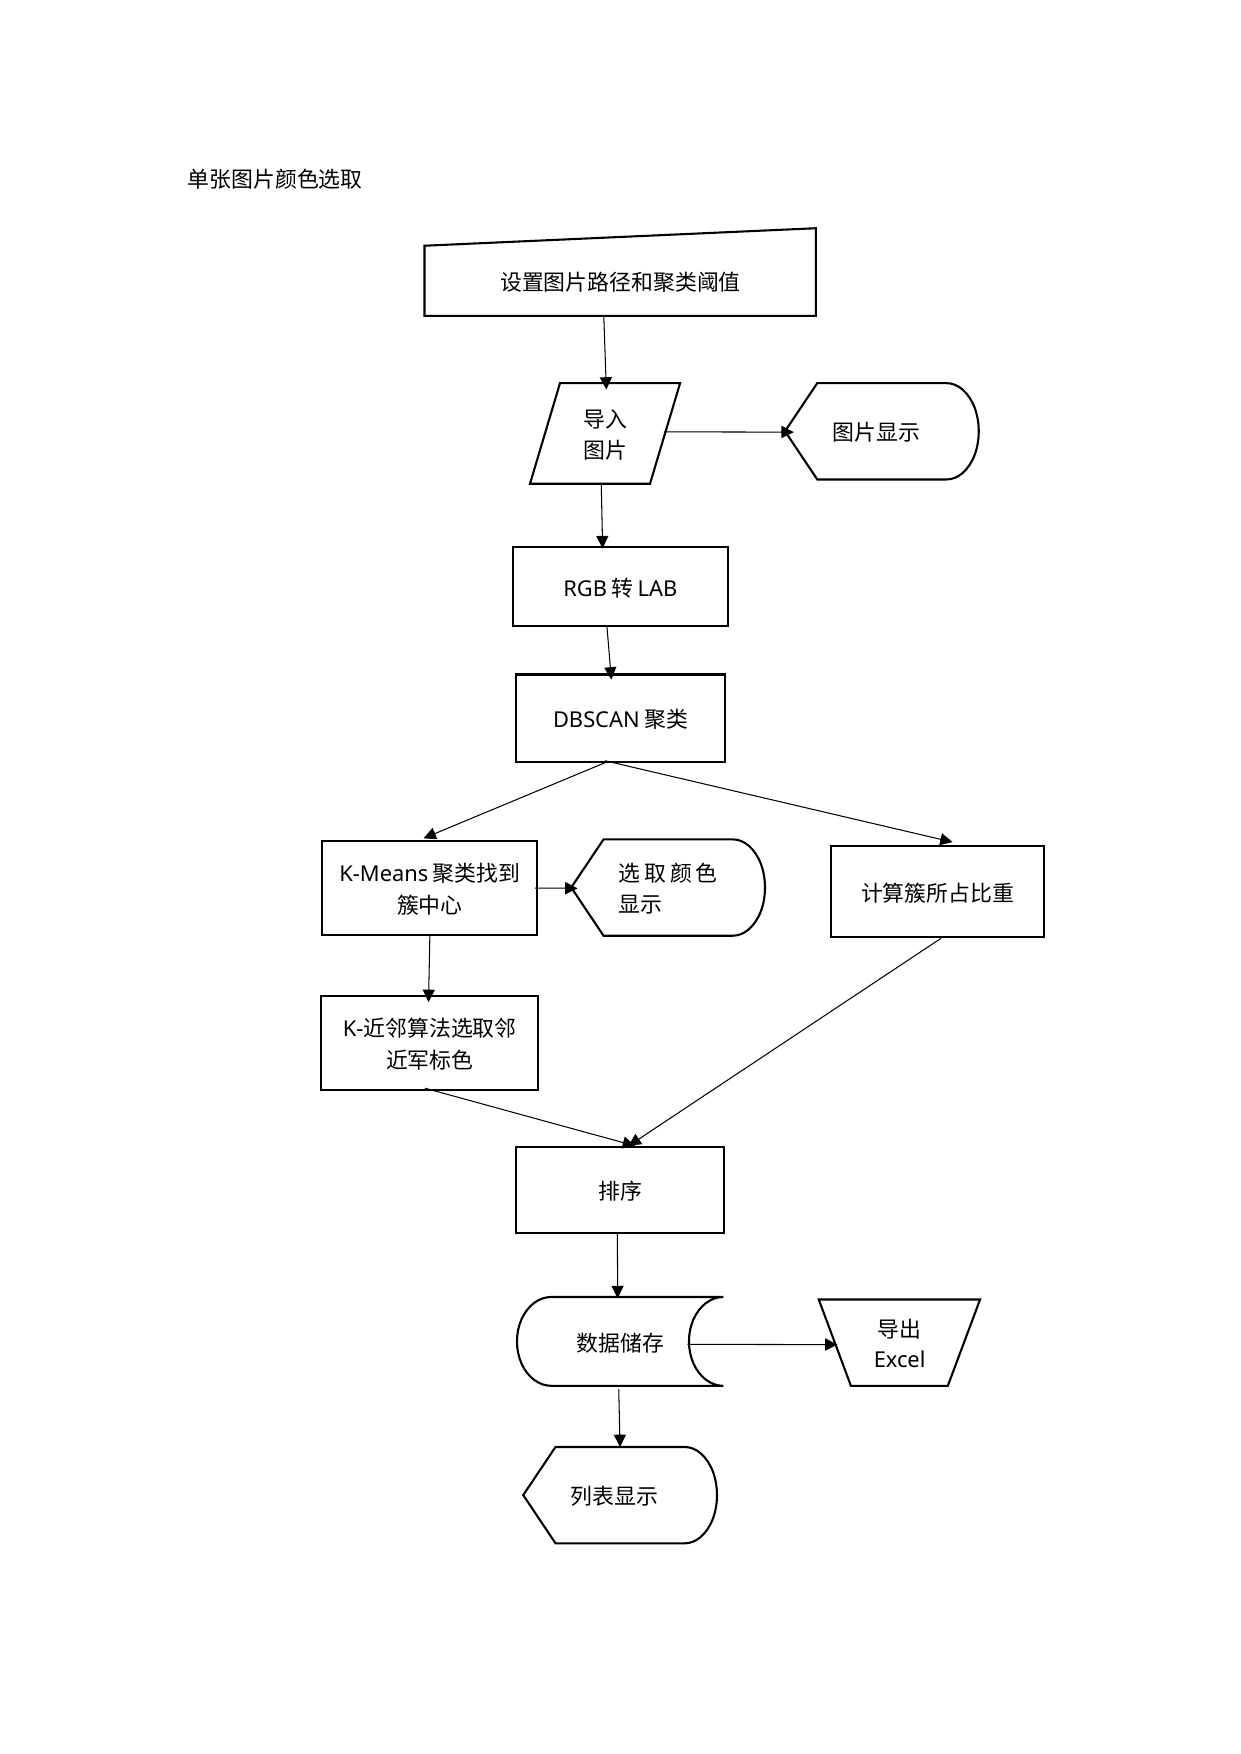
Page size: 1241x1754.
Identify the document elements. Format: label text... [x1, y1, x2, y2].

text 单张图片颜色选取 [187, 162, 1053, 194]
